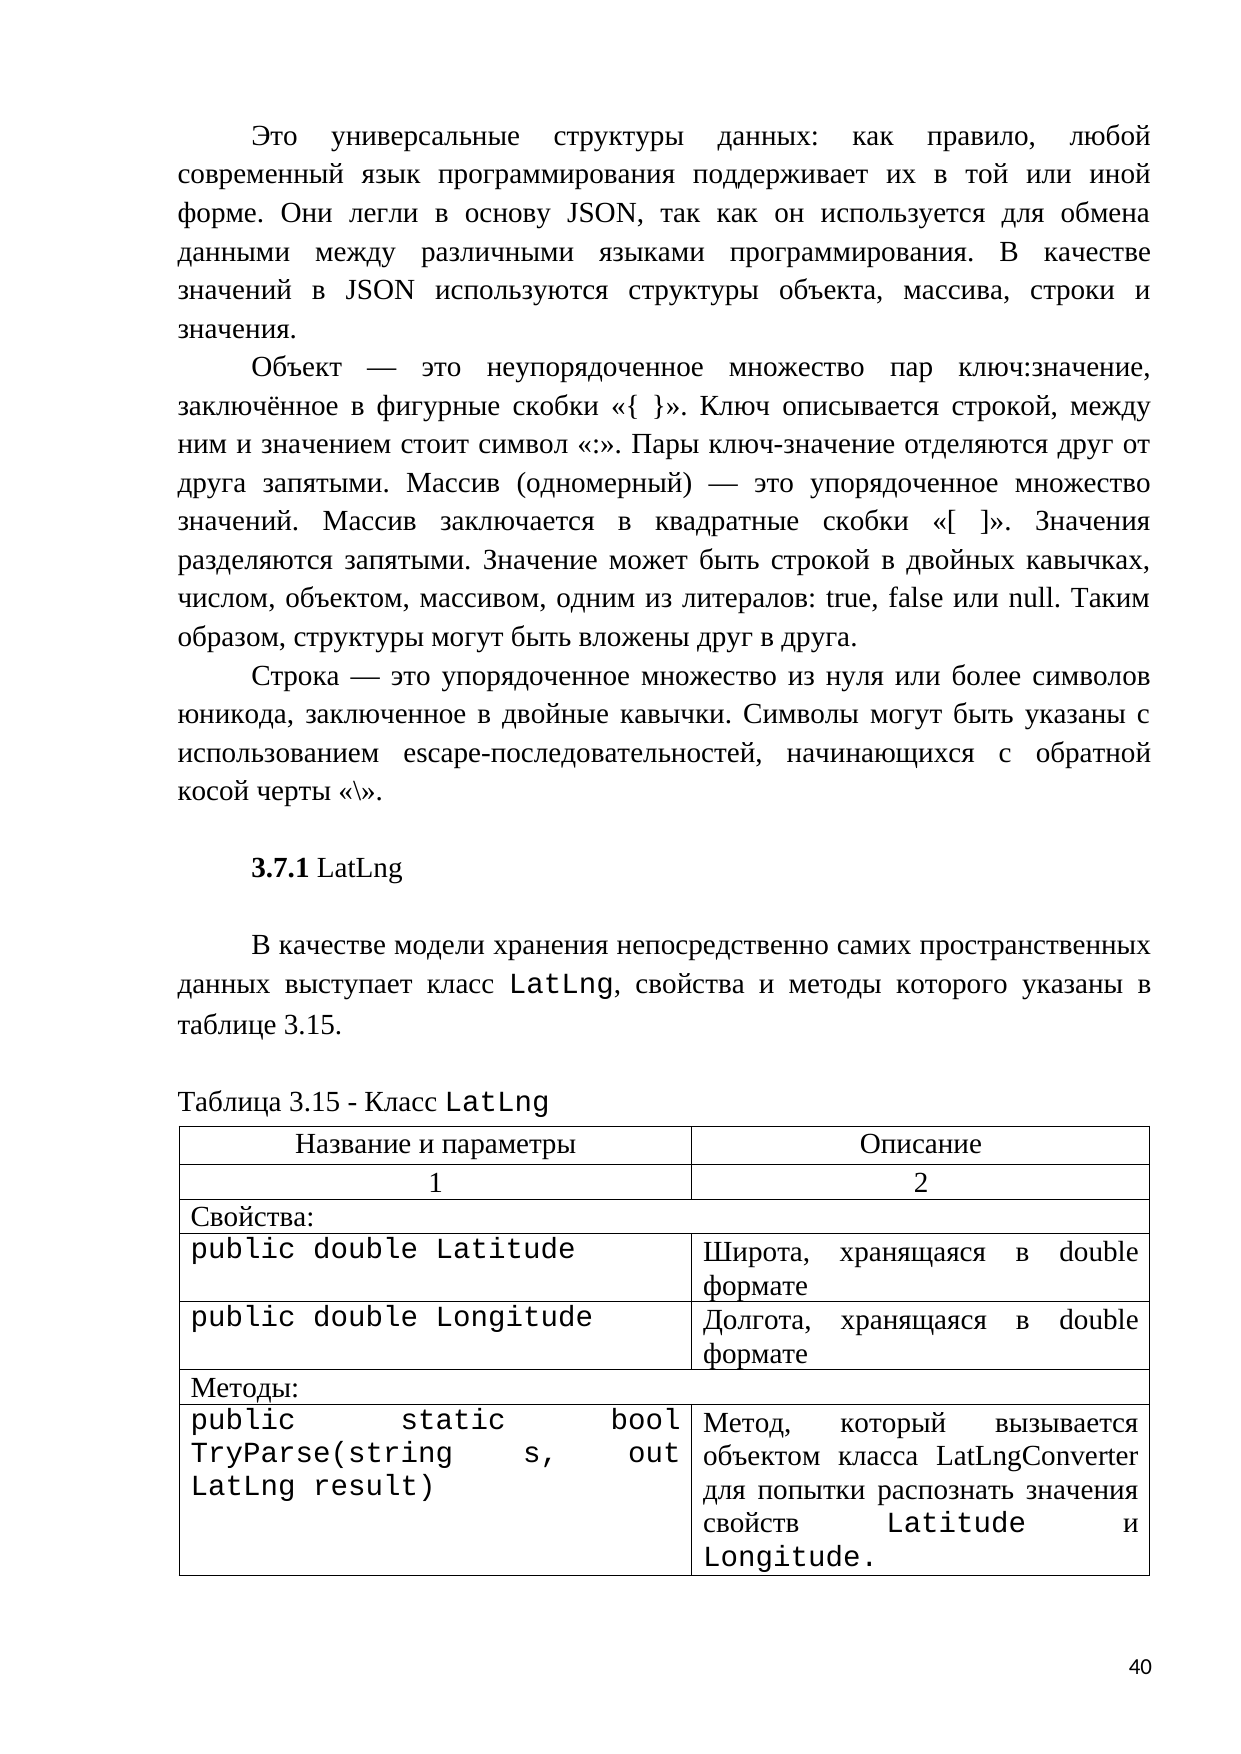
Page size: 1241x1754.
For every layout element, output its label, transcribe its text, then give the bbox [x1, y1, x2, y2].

table_header Описание [692, 1127, 1149, 1164]
table_cell public double Latitude [180, 1234, 691, 1301]
table_cell Свойства: [180, 1200, 1149, 1233]
text Объект — это неупорядоченное множество пар ключ:значение, заключённое в фигурные скобки «{ }». Ключ описывается строкой, между ним и значением стоит символ «:». Пары ключ-значение отделяются друг от друга запятыми. Массив (одномерный) — это упорядоченное множество значений. Массив заключается в квадратные скобки «[ ]». Значения разделяются запятыми. Значение может быть строкой в двойных кавычках, числом, объектом, массивом, одним из литералов: true, false или null. Таким образом, структуры могут быть вложены друг в друга. [177, 349, 1152, 653]
text 3.7.1 LatLng [177, 850, 1152, 884]
text В качестве модели хранения непосредственно самих пространственных данных выступает класс LatLng, свойства и методы которого указаны в таблице 3.15. [177, 927, 1152, 1041]
table_cell public double Longitude [180, 1302, 691, 1369]
table_cell Метод, который вызывается объектом класса LatLngConverter для попытки распознать значения свойств Latitude и Longitude. [692, 1405, 1149, 1575]
table_header Название и параметры [180, 1127, 691, 1164]
text Строка — это упорядоченное множество из нуля или более символов юникода, заключенное в двойные кавычки. Символы могут быть указаны с использованием escape-последовательностей, начинающихся с обратной косой черты «\». [177, 658, 1152, 807]
table_cell 2 [692, 1165, 1149, 1198]
table_cell Широта, хранящаяся в double формате [692, 1234, 1149, 1301]
table_cell Долгота, хранящаяся в double формате [692, 1302, 1149, 1369]
table_cell public static bool TryParse(string s, out LatLng result) [180, 1405, 691, 1575]
table_cell 1 [180, 1165, 691, 1198]
text Это универсальные структуры данных: как правило, любой современный язык программирования поддерживает их в той или иной форме. Они легли в основу JSON, так как он используется для обмена данными между различными языками программирования. В качестве значений в JSON используются структуры объекта, массива, строки и значения. [177, 118, 1152, 344]
text Таблица 3.15 - Класс LatLng [177, 1084, 1152, 1120]
table_cell Методы: [180, 1370, 1149, 1404]
